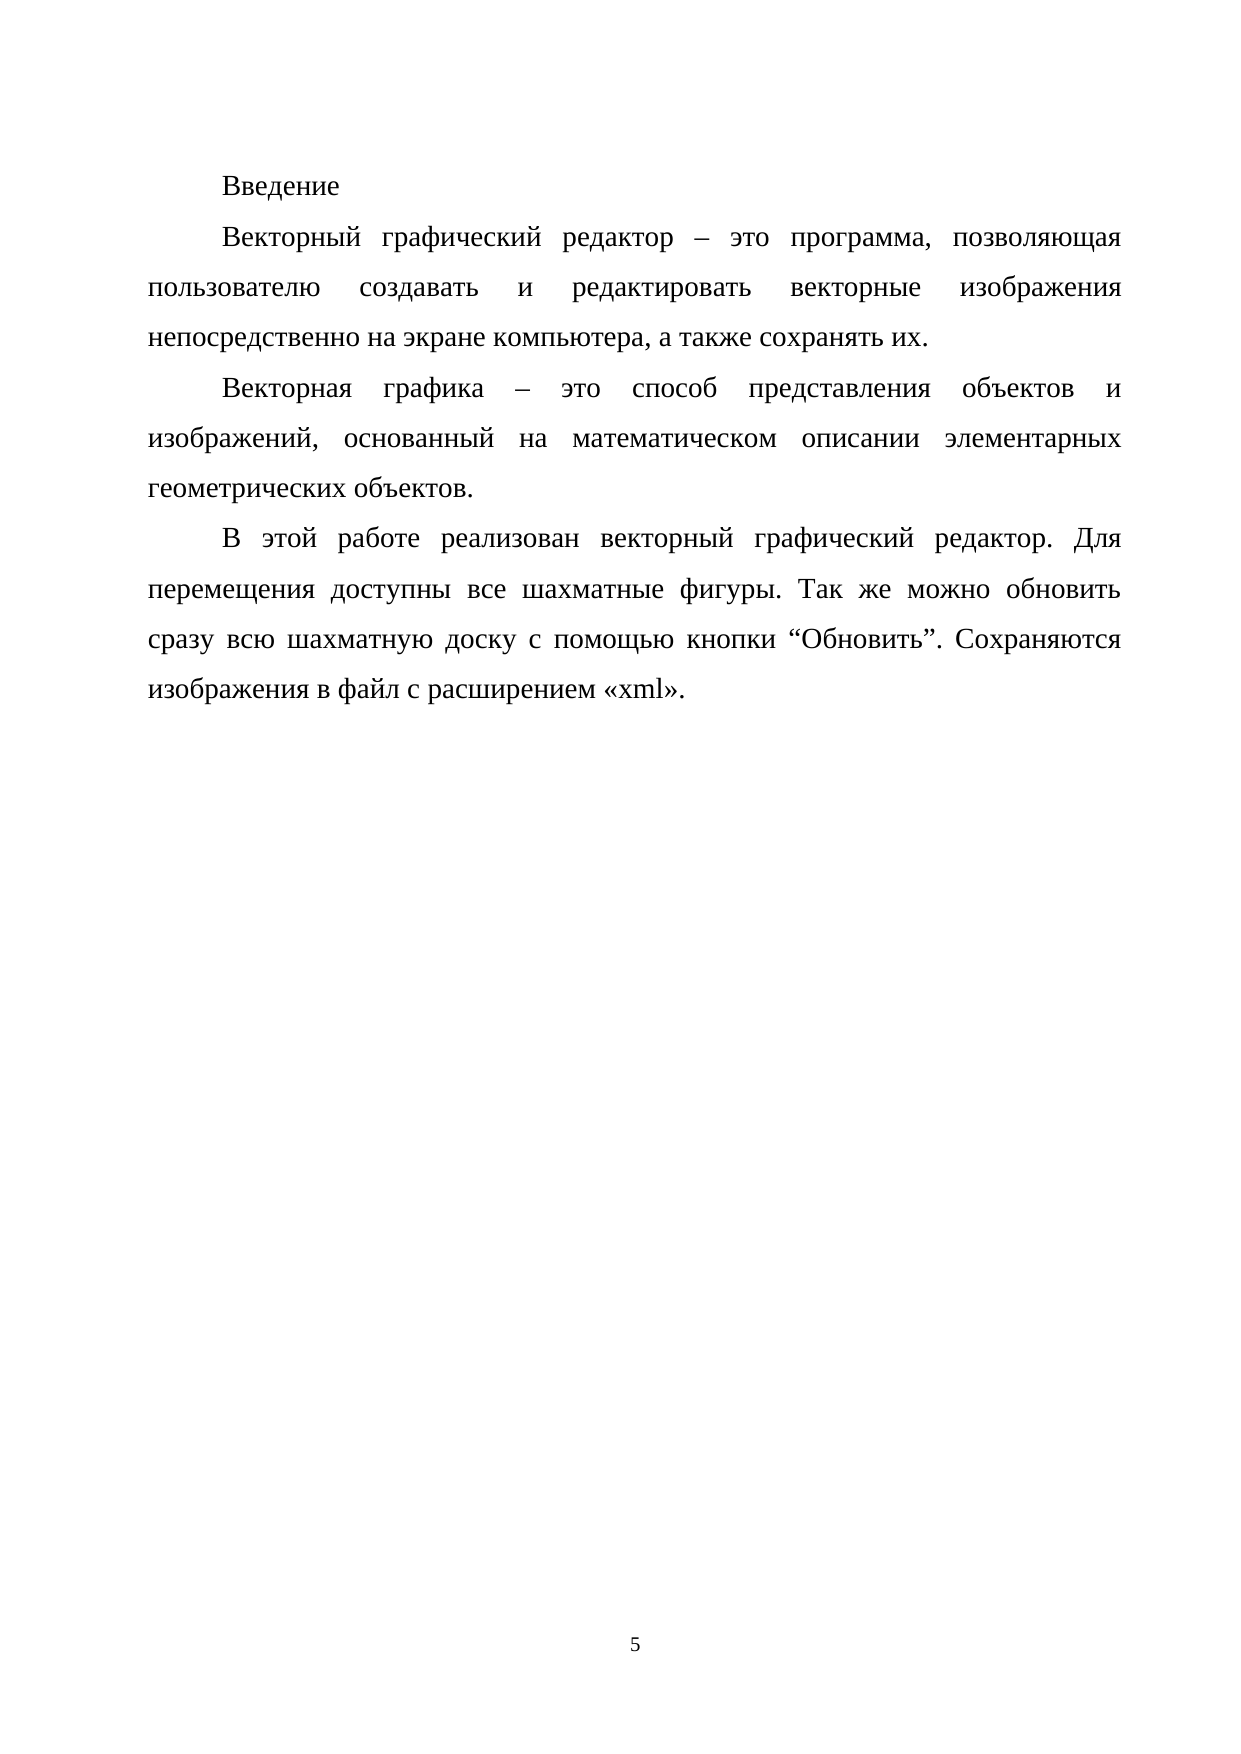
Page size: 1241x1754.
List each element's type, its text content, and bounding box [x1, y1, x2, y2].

text Введение [148, 168, 1122, 202]
text В этой работе реализован векторный графический редактор. Для перемещения доступны все шахматные фигуры. Так же можно обновить сразу всю шахматную доску с помощью кнопки “Обновить”. Сохраняются изображения в файл с расширением «xml». [148, 521, 1122, 705]
text Векторный графический редактор – это программа, позволяющая пользователю создавать и редактировать векторные изображения непосредственно на экране компьютера, а также сохранять их. [148, 219, 1122, 353]
text Векторная графика – это способ представления объектов и изображений, основанный на математическом описании элементарных геометрических объектов. [148, 370, 1122, 504]
